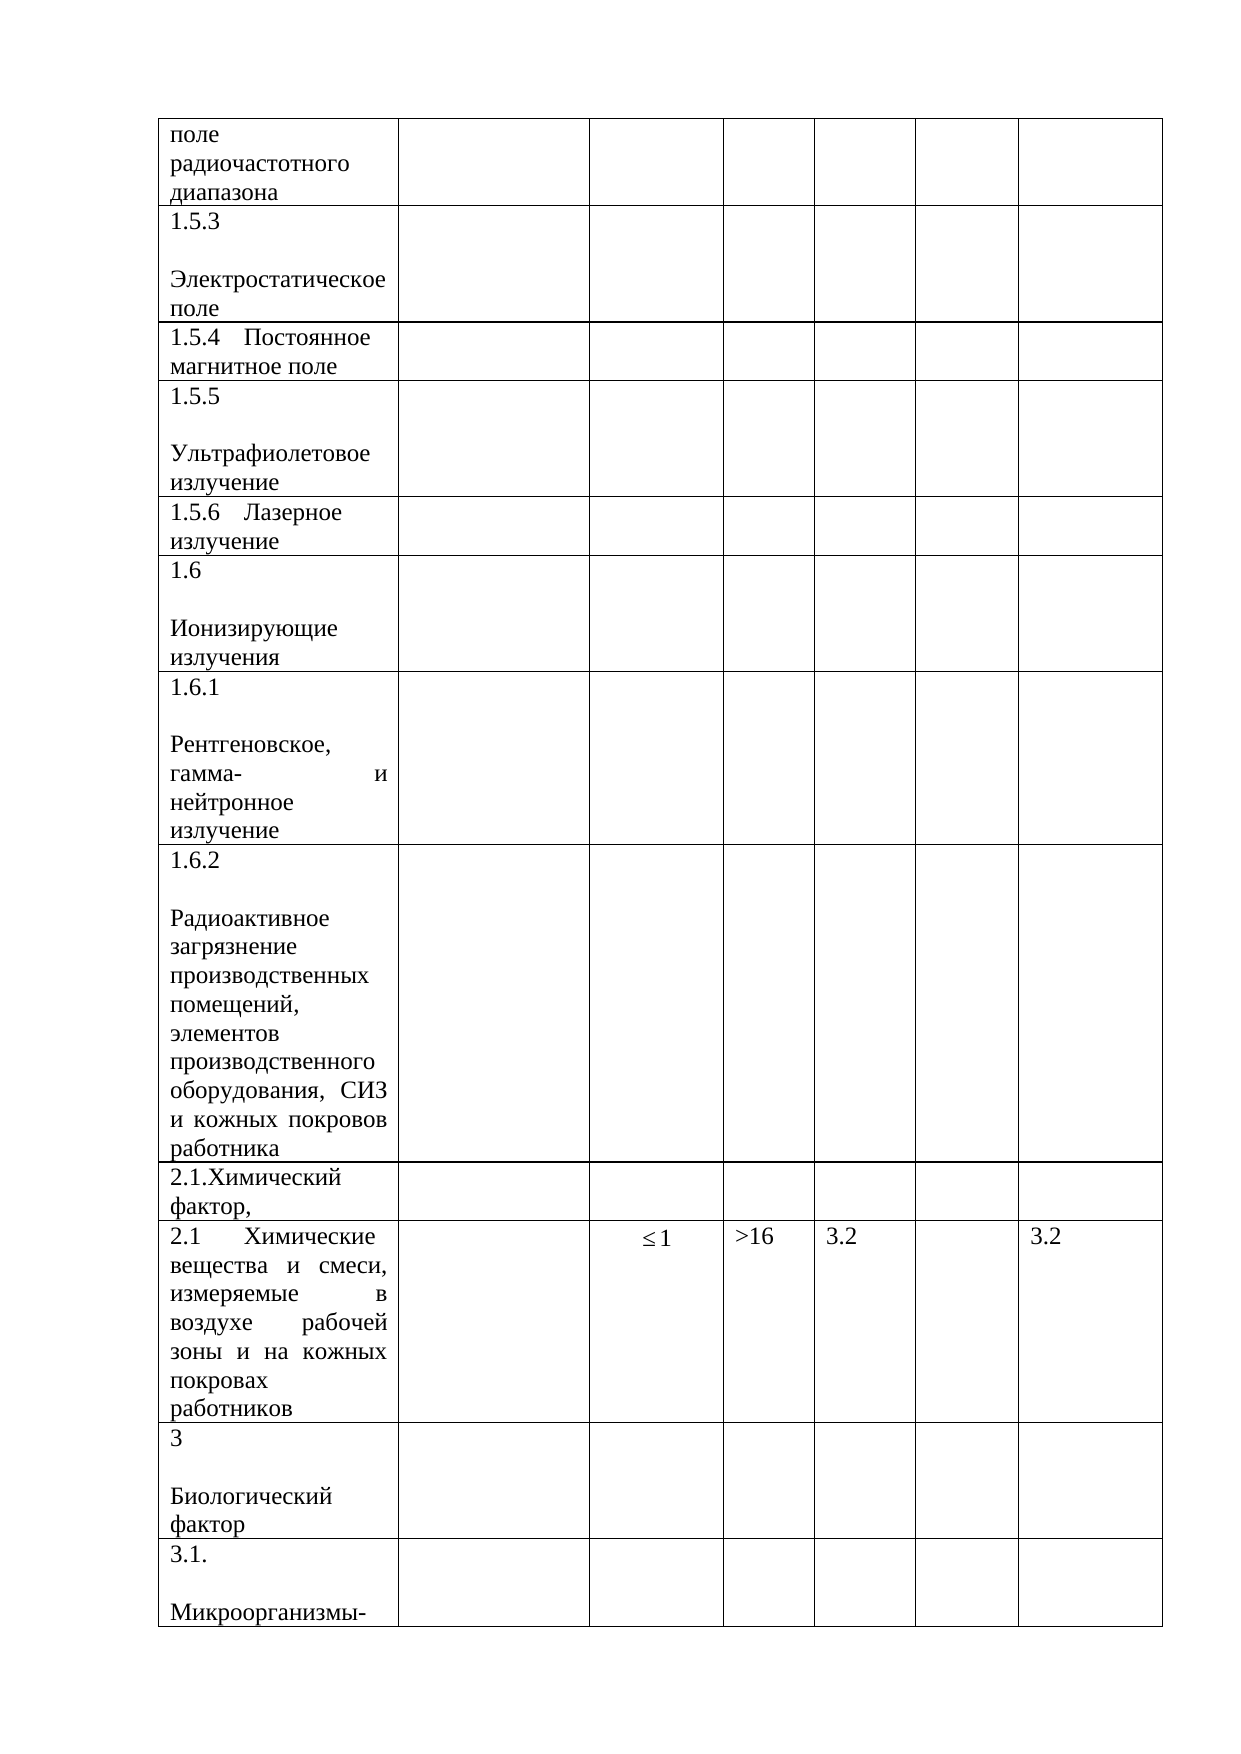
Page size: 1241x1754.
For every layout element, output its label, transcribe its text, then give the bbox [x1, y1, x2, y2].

table_cell [1019, 845, 1162, 1161]
table_cell [916, 556, 1018, 671]
table_cell [1019, 1163, 1162, 1220]
table_cell [815, 1423, 915, 1538]
table_cell [724, 206, 814, 321]
table_cell [1019, 1539, 1162, 1626]
table_cell [590, 672, 723, 844]
table_cell [399, 1163, 589, 1220]
table_cell [590, 1221, 723, 1422]
table_cell [916, 497, 1018, 554]
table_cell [159, 1539, 398, 1626]
table_cell [916, 206, 1018, 321]
table_cell [724, 672, 814, 844]
table_cell [590, 556, 723, 671]
table_cell [815, 381, 915, 496]
table_cell [1019, 119, 1162, 205]
table_cell [590, 1163, 723, 1220]
table_cell [815, 1539, 915, 1626]
table_cell [590, 323, 723, 380]
table_cell [590, 845, 723, 1161]
table_cell [724, 1163, 814, 1220]
table_cell [1019, 206, 1162, 321]
table_cell [399, 119, 589, 205]
table_cell 1.6.1 Рентгеновское, гамма- и нейтронное излучение [159, 672, 398, 844]
table_cell [724, 845, 814, 1161]
table_cell 3.2 [1019, 1221, 1162, 1422]
table_cell [590, 497, 723, 554]
table_cell [1019, 497, 1162, 554]
table_cell [590, 119, 723, 205]
table_cell [399, 1221, 589, 1422]
table_cell [724, 323, 814, 380]
table_cell [590, 1423, 723, 1538]
table_cell [1019, 556, 1162, 671]
table_cell [815, 206, 915, 321]
table_cell [724, 497, 814, 554]
table_cell [815, 556, 915, 671]
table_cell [159, 119, 398, 205]
table_cell [399, 556, 589, 671]
table_cell [916, 381, 1018, 496]
table_cell [399, 381, 589, 496]
table_cell [1019, 1423, 1162, 1538]
table_cell [916, 1423, 1018, 1538]
table_cell [815, 845, 915, 1161]
table_cell 1.5.4 Постоянное магнитное поле [159, 323, 398, 380]
table_cell [815, 119, 915, 205]
table_cell [815, 497, 915, 554]
table_cell [399, 1539, 589, 1626]
table_cell 3 Биологический фактор [159, 1423, 398, 1538]
table_cell 1.6.2 Радиоактивное загрязнение производственных помещений, элементов производственного оборудования, СИЗ и кожных покровов работника [159, 845, 398, 1161]
table_cell [399, 323, 589, 380]
table_cell [724, 1539, 814, 1626]
table_cell 1.5.6 Лазерное излучение [159, 497, 398, 554]
table_cell [916, 1539, 1018, 1626]
table_cell [724, 1423, 814, 1538]
table_cell [399, 1423, 589, 1538]
table_cell [916, 1221, 1018, 1422]
table_cell >16 [724, 1221, 814, 1422]
table_cell [916, 323, 1018, 380]
table_cell [724, 556, 814, 671]
table_cell [815, 1163, 915, 1220]
table_cell [399, 845, 589, 1161]
table_cell 2.1 Химические вещества и смеси, измеряемые в воздухе рабочей зоны и на кожных покровах работников [159, 1221, 398, 1422]
table_cell 3.2 [815, 1221, 915, 1422]
table_cell [590, 1539, 723, 1626]
table_cell [916, 672, 1018, 844]
table_cell [916, 1163, 1018, 1220]
table_cell [815, 323, 915, 380]
table_cell [590, 381, 723, 496]
table_cell 2.1.Химический фактор, [159, 1163, 398, 1220]
table_cell [815, 672, 915, 844]
table_cell [399, 206, 589, 321]
table_cell 1.5.3 Электростатическое поле [159, 206, 398, 321]
table_cell [724, 381, 814, 496]
table_cell [1019, 323, 1162, 380]
table_cell 1.5.5 Ультрафиолетовое излучение [159, 381, 398, 496]
table_cell [399, 672, 589, 844]
table_cell [399, 497, 589, 554]
table_cell 1.6 Ионизирующие излучения [159, 556, 398, 671]
table_cell [1019, 381, 1162, 496]
table_cell [916, 119, 1018, 205]
table_cell [724, 119, 814, 205]
table_cell [1019, 672, 1162, 844]
table_cell [590, 206, 723, 321]
table_cell [916, 845, 1018, 1161]
